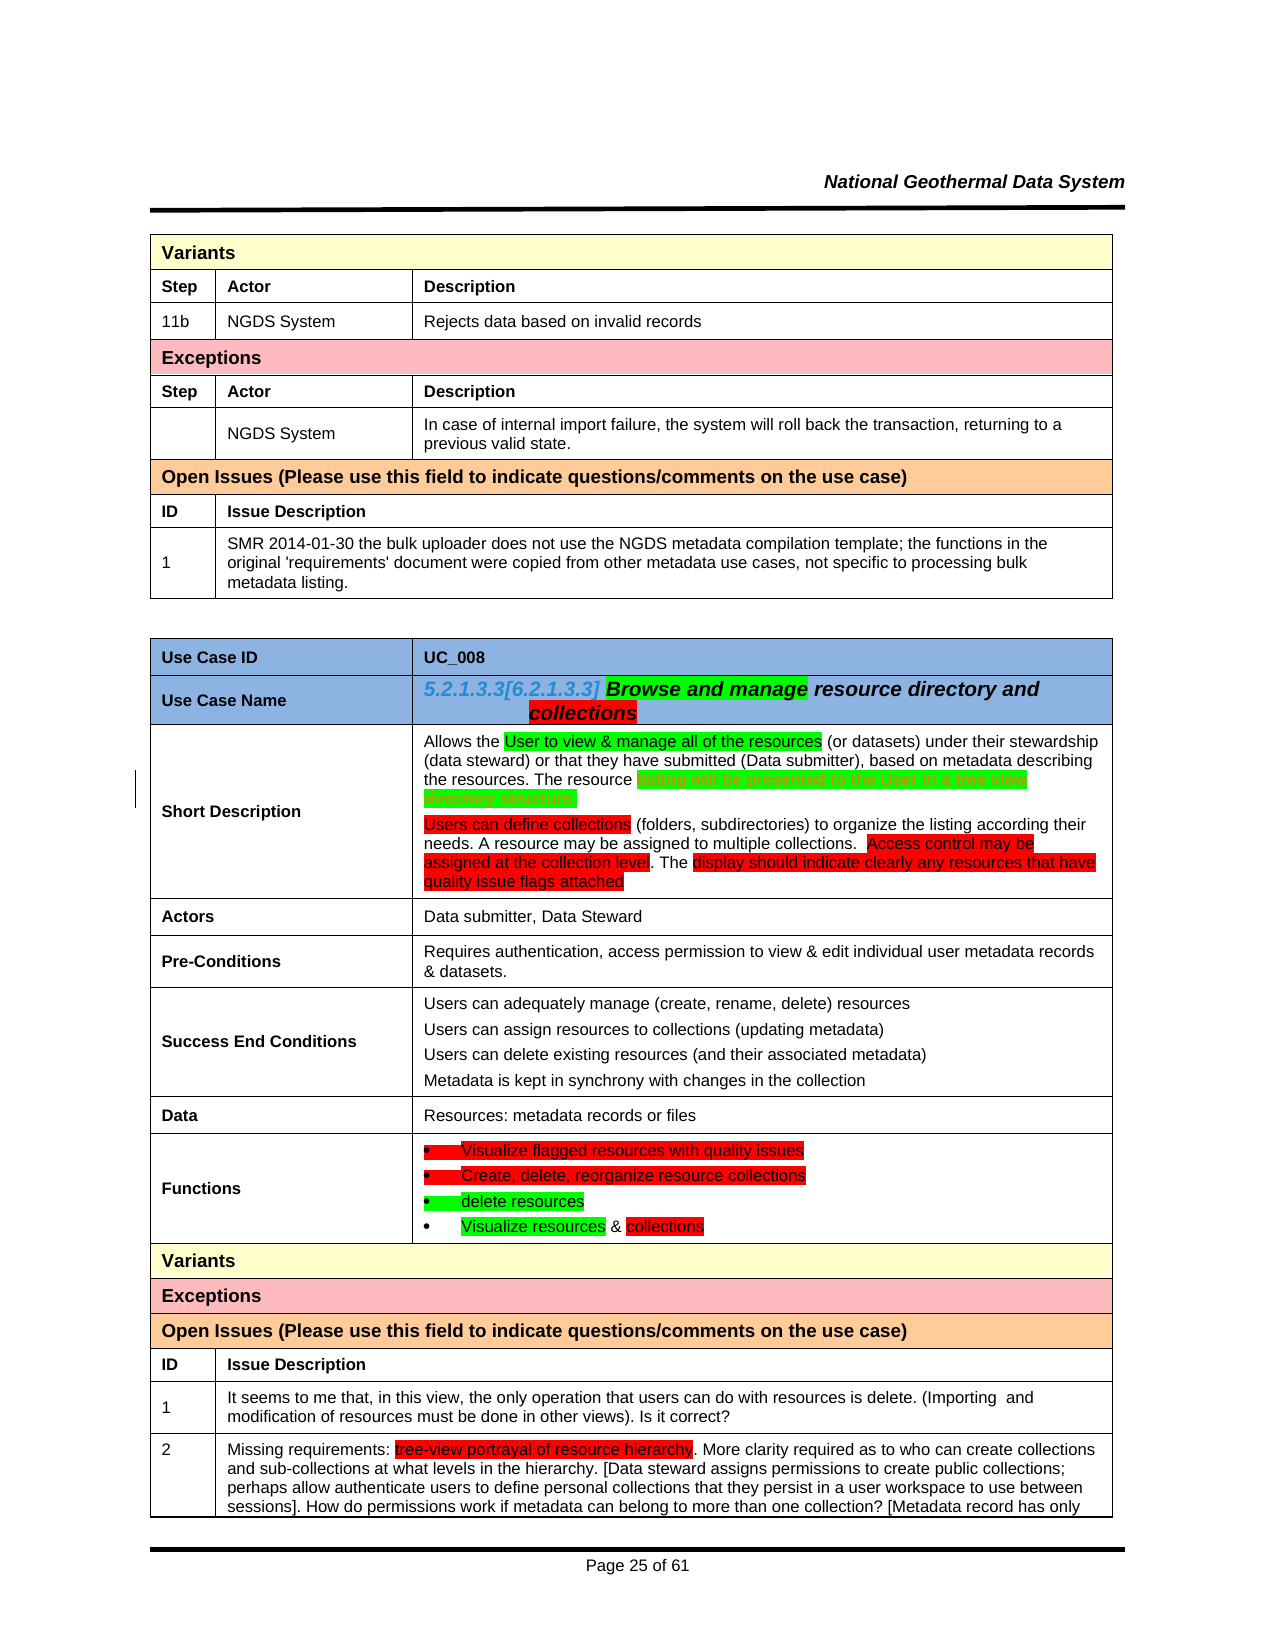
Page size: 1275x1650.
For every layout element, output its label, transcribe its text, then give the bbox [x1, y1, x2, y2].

table_cell Visualize flagged resources with quality issues Create, delete, reorganize resource collections delete resources Visualize resources & collections [413, 1134, 1112, 1243]
table_header UC_008 [413, 639, 1112, 675]
table_cell ID [151, 495, 215, 527]
table_cell Variants [151, 235, 1112, 269]
table_cell Issue Description [216, 495, 1112, 527]
table_cell Description [413, 376, 1112, 407]
table_cell SMR 2014-01-30 the bulk uploader does not use the NGDS metadata compilation template; the functions in the original 'requirements' document were copied from other metadata use cases, not specific to processing bulk metadata listing. [216, 528, 1112, 598]
table_cell Use Case Name [151, 676, 412, 724]
table_cell Actor [216, 376, 412, 407]
table_cell Pre-Conditions [151, 936, 412, 987]
table_cell Actor [216, 270, 412, 302]
table_cell Browse and manage resource directory and collections [637, 676, 1112, 724]
table_cell In case of internal import failure, the system will roll back the transaction, returning to a previous valid state. [413, 408, 1112, 459]
table_cell Data submitter, Data Steward [413, 899, 1112, 935]
table_cell ID [151, 1349, 215, 1381]
table_cell Browse and manage resource directory and collections [413, 676, 606, 724]
table_cell It seems to me that, in this view, the only operation that users can do with resources is delete. (Importing and modification of resources must be done in other views). Is it correct? [216, 1382, 1112, 1432]
table_cell Rejects data based on invalid records [413, 303, 1112, 339]
table_header Use Case ID [151, 639, 412, 675]
table_cell Issue Description [216, 1349, 1112, 1381]
table_cell Allows the User to view & manage all of the resources (or datasets) under their stewardship (data steward) or that they have submitted (Data submitter), based on metadata describing the resources. The resource listing will be presented to the User in a tree view directory structure. Users can define collections (folders, subdirectories) to organize the listing according their needs. A resource may be assigned to multiple collections. Access control may be assigned at the collection level. The display should indicate clearly any resources that have quality issue flags attached [413, 725, 1112, 897]
table_cell Requires authentication, access permission to view & edit individual user metadata records & datasets. [413, 936, 1112, 987]
table_cell Success End Conditions [151, 988, 412, 1096]
table_cell [151, 408, 215, 459]
table_cell Step [151, 270, 215, 302]
table_cell Exceptions [151, 1279, 1112, 1313]
table_cell 11b [151, 303, 215, 339]
table_cell Open Issues (Please use this field to indicate questions/comments on the use case) [151, 1314, 1112, 1348]
table_cell Step [151, 376, 215, 407]
table_cell NGDS System [216, 303, 412, 339]
table_cell Users can adequately manage (create, rename, delete) resources Users can assign resources to collections (updating metadata) Users can delete existing resources (and their associated metadata) Metadata is kept in synchrony with changes in the collection [413, 988, 1112, 1096]
table_cell Short Description [151, 725, 412, 897]
table_cell Functions [151, 1134, 412, 1243]
table_cell Resources: metadata records or files [413, 1097, 1112, 1133]
table_cell NGDS System [216, 408, 412, 459]
table_cell Open Issues (Please use this field to indicate questions/comments on the use case) [151, 460, 1112, 494]
table_cell Actors [151, 899, 412, 935]
table_cell 1 [151, 528, 215, 598]
table_cell Description [413, 270, 1112, 302]
table_cell 2 [151, 1434, 215, 1516]
table_cell Exceptions [151, 340, 1112, 374]
table_cell Data [151, 1097, 412, 1133]
table_cell Variants [151, 1244, 1112, 1278]
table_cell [216, 1434, 1112, 1516]
table_cell 1 [151, 1382, 215, 1432]
